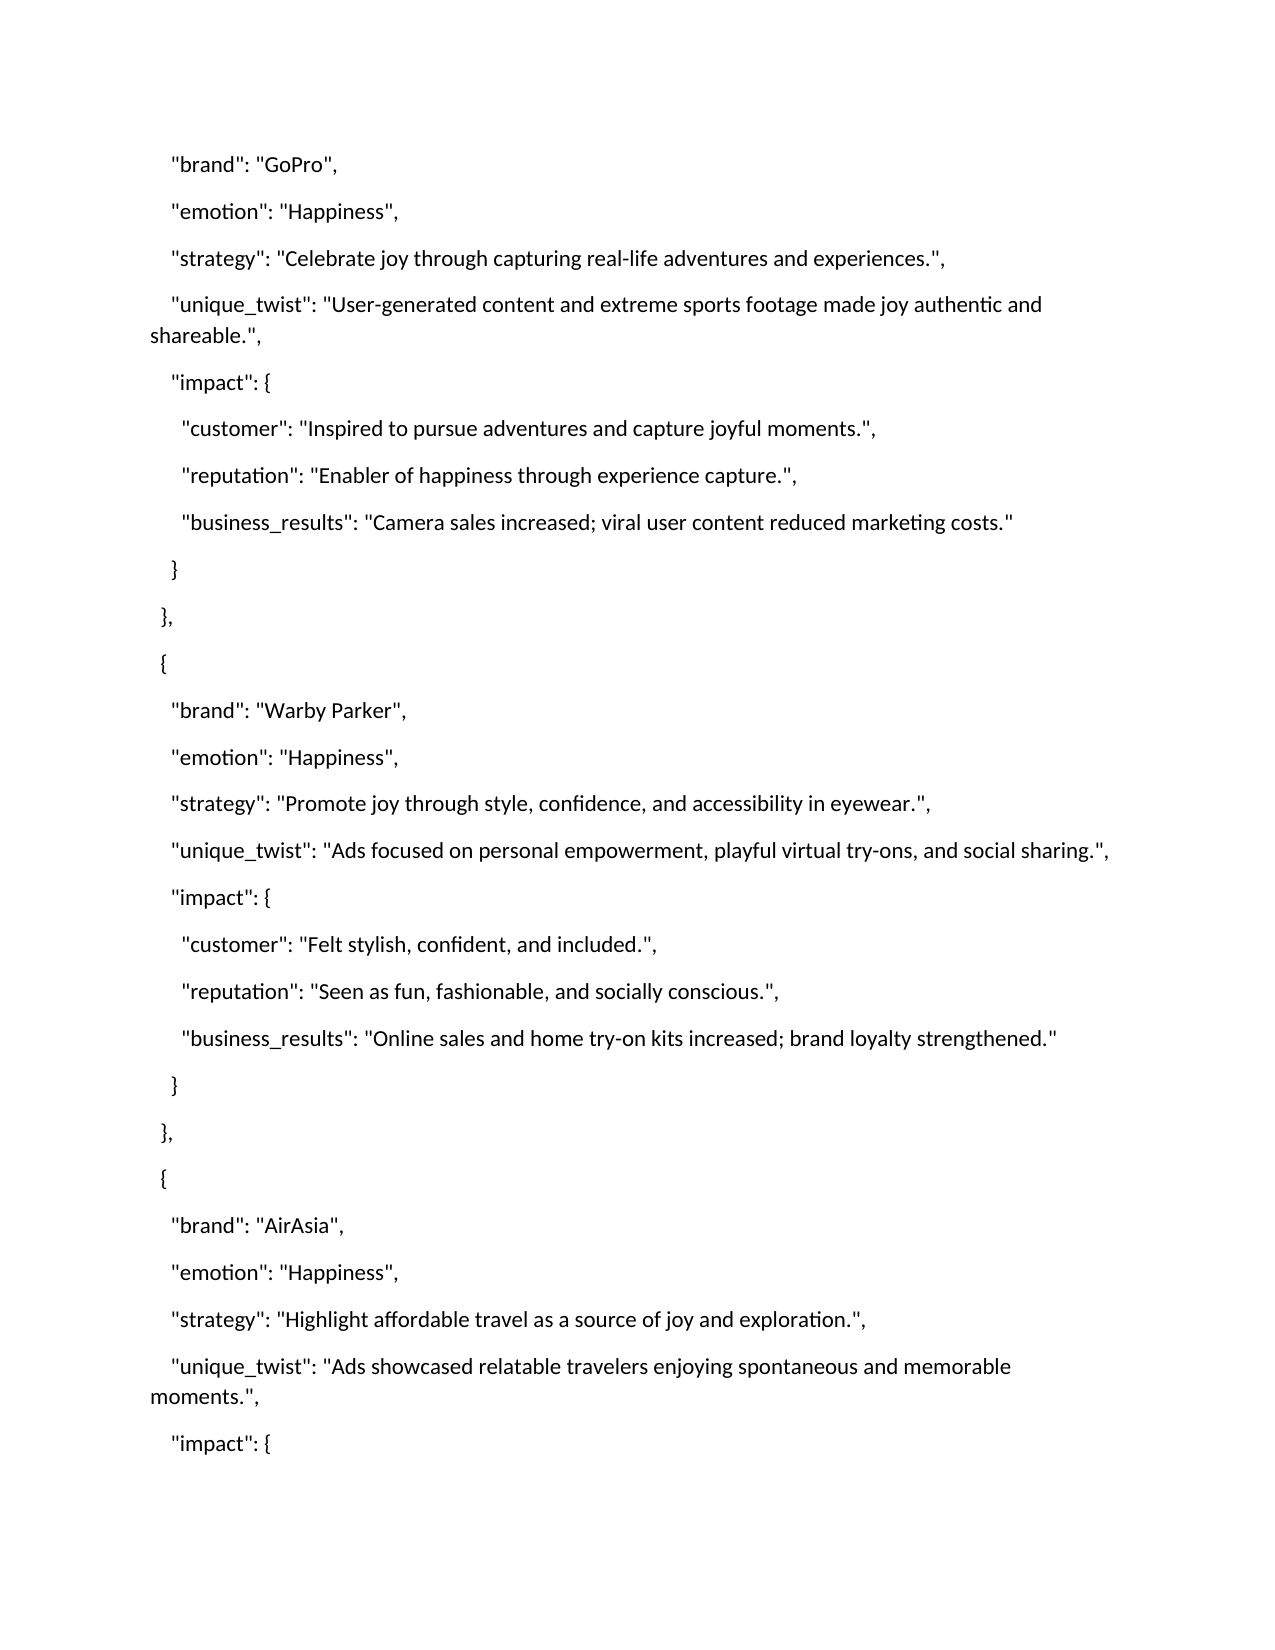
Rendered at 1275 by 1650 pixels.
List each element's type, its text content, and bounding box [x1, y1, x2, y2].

text "customer": "Felt stylish, confident, and included.", [150, 930, 1125, 958]
text "impact": { [150, 368, 1125, 396]
text "business_results": "Online sales and home try-on kits increased; brand loyalty strengthened." [150, 1024, 1125, 1052]
text "business_results": "Camera sales increased; viral user content reduced marketing costs." [150, 508, 1125, 536]
text "brand": "AirAsia", [150, 1211, 1125, 1239]
text "strategy": "Celebrate joy through capturing real-life adventures and experiences.", [150, 244, 1125, 272]
text "unique_twist": "User-generated content and extreme sports footage made joy authentic and shareable.", [150, 291, 1125, 349]
text "strategy": "Promote joy through style, confidence, and accessibility in eyewear.", [150, 789, 1125, 818]
text "unique_twist": "Ads focused on personal empowerment, playful virtual try-ons, and social sharing.", [150, 836, 1125, 864]
text "brand": "Warby Parker", [150, 696, 1125, 724]
text { [150, 1164, 1125, 1193]
text "customer": "Inspired to pursue adventures and capture joyful moments.", [150, 414, 1125, 443]
text }, [150, 602, 1125, 630]
text "emotion": "Happiness", [150, 1258, 1125, 1286]
text } [150, 555, 1125, 583]
text "reputation": "Enabler of happiness through experience capture.", [150, 461, 1125, 489]
text }, [150, 1118, 1125, 1146]
text "emotion": "Happiness", [150, 197, 1125, 225]
text "brand": "GoPro", [150, 150, 1125, 178]
text "reputation": "Seen as fun, fashionable, and socially conscious.", [150, 977, 1125, 1005]
text "emotion": "Happiness", [150, 743, 1125, 771]
text "impact": { [150, 1429, 1125, 1457]
text "unique_twist": "Ads showcased relatable travelers enjoying spontaneous and memorable moments.", [150, 1352, 1125, 1410]
text } [150, 1071, 1125, 1099]
text { [150, 649, 1125, 677]
text "strategy": "Highlight affordable travel as a source of joy and exploration.", [150, 1305, 1125, 1333]
text "impact": { [150, 883, 1125, 911]
